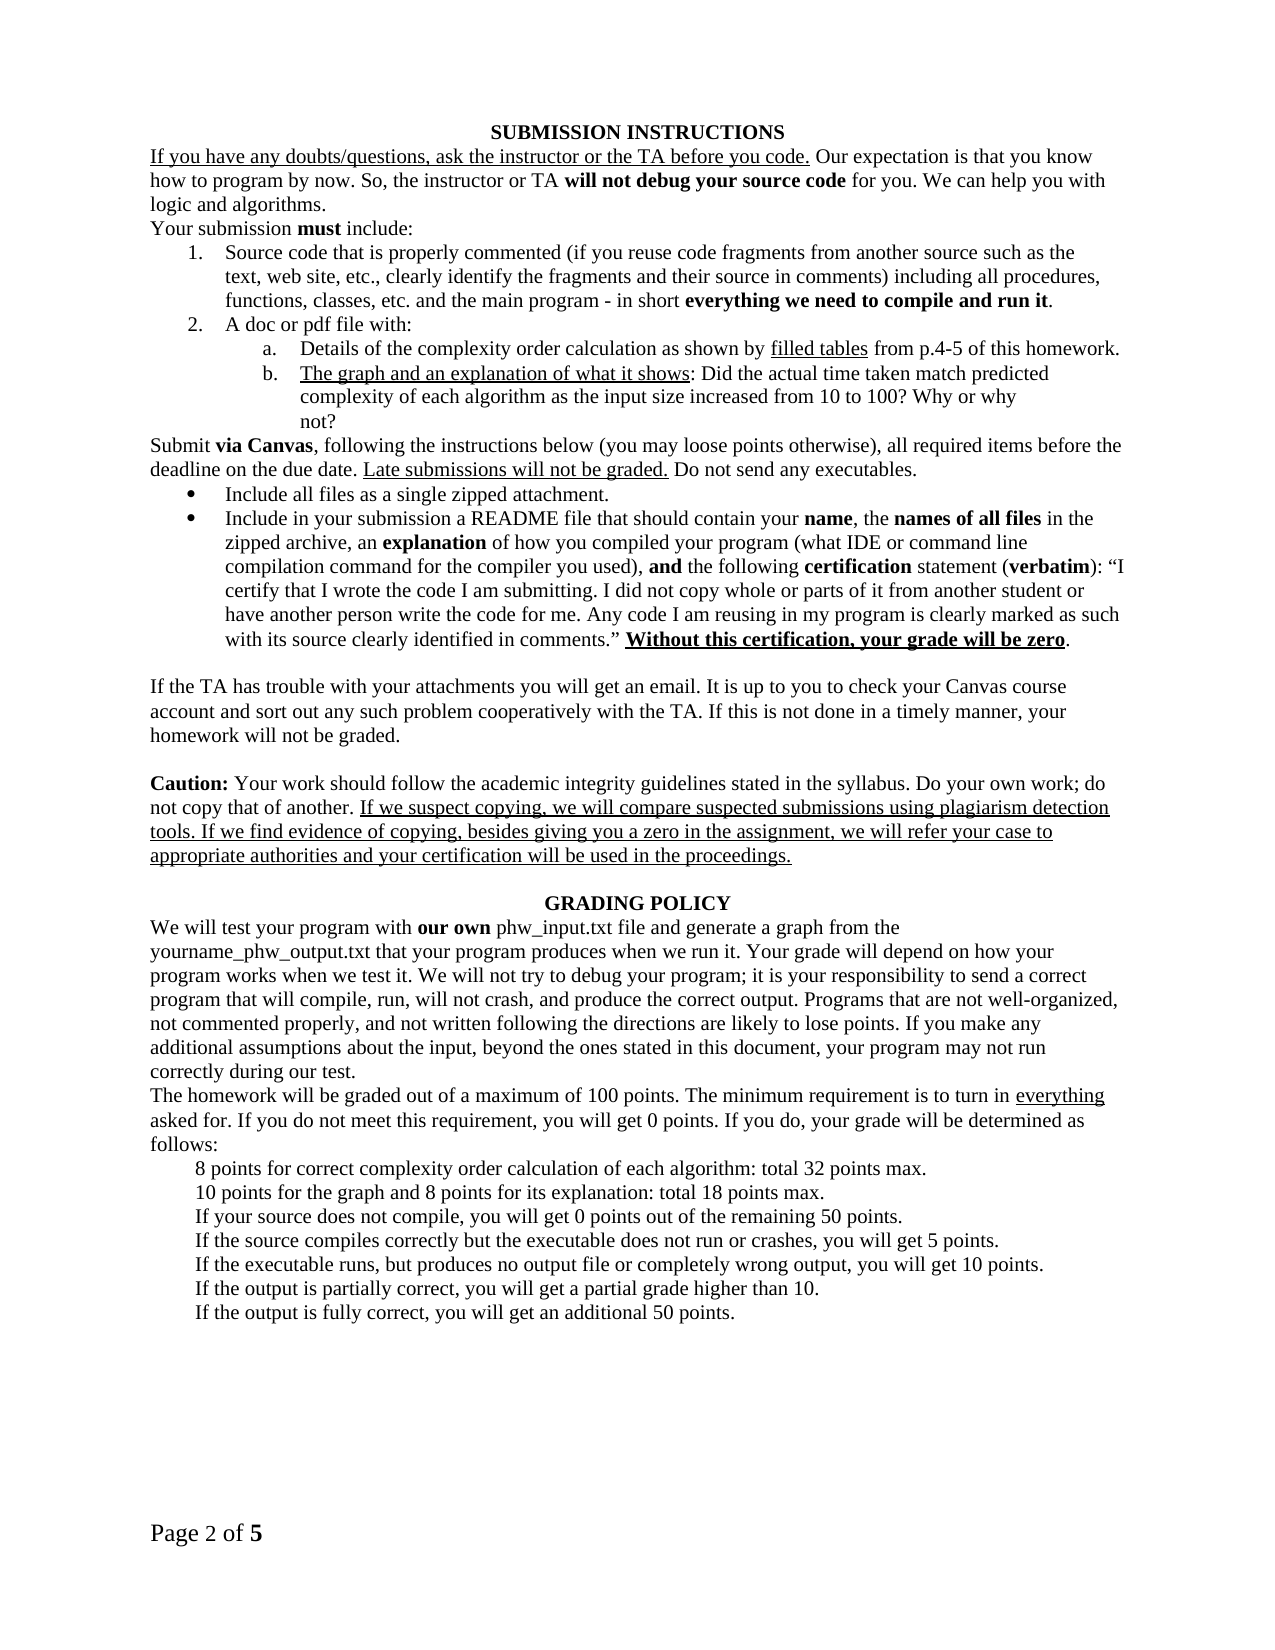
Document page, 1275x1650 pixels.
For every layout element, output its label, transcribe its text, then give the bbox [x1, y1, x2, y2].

text 8 points for correct complexity order calculation of each algorithm: total 32 points max. 10 points for the graph and 8 points for its explanation: total 18 points max. [195, 1156, 929, 1204]
text If the TA has trouble with your attachments you will get an email. It is up to you to check your Canvas course account and sort out any such problem cooperatively with the TA. If this is not done in a timely manner, your homework will not be graded. [150, 674, 1067, 747]
list A doc or pdf file with: [187, 312, 1148, 336]
text Submit via Canvas, following the instructions below (you may loose points otherwise), all required items before the deadline on the due date. Late submissions will not be graded. Do not send any executables. [150, 433, 1148, 481]
text Your submission must include: [150, 216, 1148, 240]
text If your source does not compile, you will get 0 points out of the remaining 50 points. [195, 1204, 1148, 1228]
subtitle SUBMISSION INSTRUCTIONS [490, 120, 1148, 144]
list The graph and an explanation of what it shows: Did the actual time taken match predicted complexity of each algorithm as the input size increased from 10 to 100? Why or why not? [262, 360, 1058, 433]
subtitle GRADING POLICY [544, 891, 1148, 915]
list Details of the complexity order calculation as shown by filled tables from p.4-5 of this homework. [262, 336, 1148, 360]
text We will test your program with our own phw_input.txt file and generate a graph from the yourname_phw_output.txt that your program produces when we run it. Your grade will depend on how your program works when we test it. We will not try to debug your program; it is your responsibility to send a correct program that will compile, run, will not crash, and produce the correct output. Programs that are not well-organized, not commented properly, and not written following the directions are likely to lose points. If you make any additional assumptions about the input, beyond the ones stated in this document, your program may not run correctly during our test. [150, 915, 1124, 1083]
text The homework will be graded out of a maximum of 100 points. The minimum requirement is to turn in everything asked for. If you do not meet this requirement, you will get 0 points. If you do, your grade will be determined as follows: [150, 1083, 1107, 1156]
text If the output is fully correct, you will get an additional 50 points. [195, 1300, 1148, 1324]
list Include in your submission a README file that should contain your name, the names of all files in the zipped archive, an explanation of how you compiled your program (what IDE or command line compilation command for the compiler you used), and the following certification statement (verbatim): “I certify that I wrote the code I am submitting. I did not copy whole or parts of it from another student or have another person write the code for me. Any code I am reusing in my program is clearly marked as such with its source clearly identified in comments.” Without this certification, your grade will be zero. [187, 506, 1124, 651]
list Source code that is properly commented (if you reuse code fragments from another source such as the text, web site, etc., clearly identify the fragments and their source in comments) including all procedures, functions, classes, etc. and the main program - in short everything we need to compile and run it. [187, 240, 1115, 312]
text If the executable runs, but produces no output file or completely wrong output, you will get 10 points. If the output is partially correct, you will get a partial grade higher than 10. [195, 1252, 1046, 1300]
text If you have any doubts/questions, ask the instructor or the TA before you code. Our expectation is that you know how to program by now. So, the instructor or TA will not debug your source code for you. We can help you with logic and algorithms. [150, 144, 1122, 216]
text If the source compiles correctly but the executable does not run or crashes, you will get 5 points. [195, 1228, 1148, 1252]
list Include all files as a single zipped attachment. [187, 481, 1148, 506]
text Caution: Your work should follow the academic integrity guidelines stated in the syllabus. Do your own work; do not copy that of another. If we suspect copying, we will compare suspected submissions using plagiarism detection tools. If we find evidence of copying, besides giving you a zero in the assignment, we will refer your case to appropriate authorities and your certification will be used in the proceedings. [150, 771, 1111, 867]
